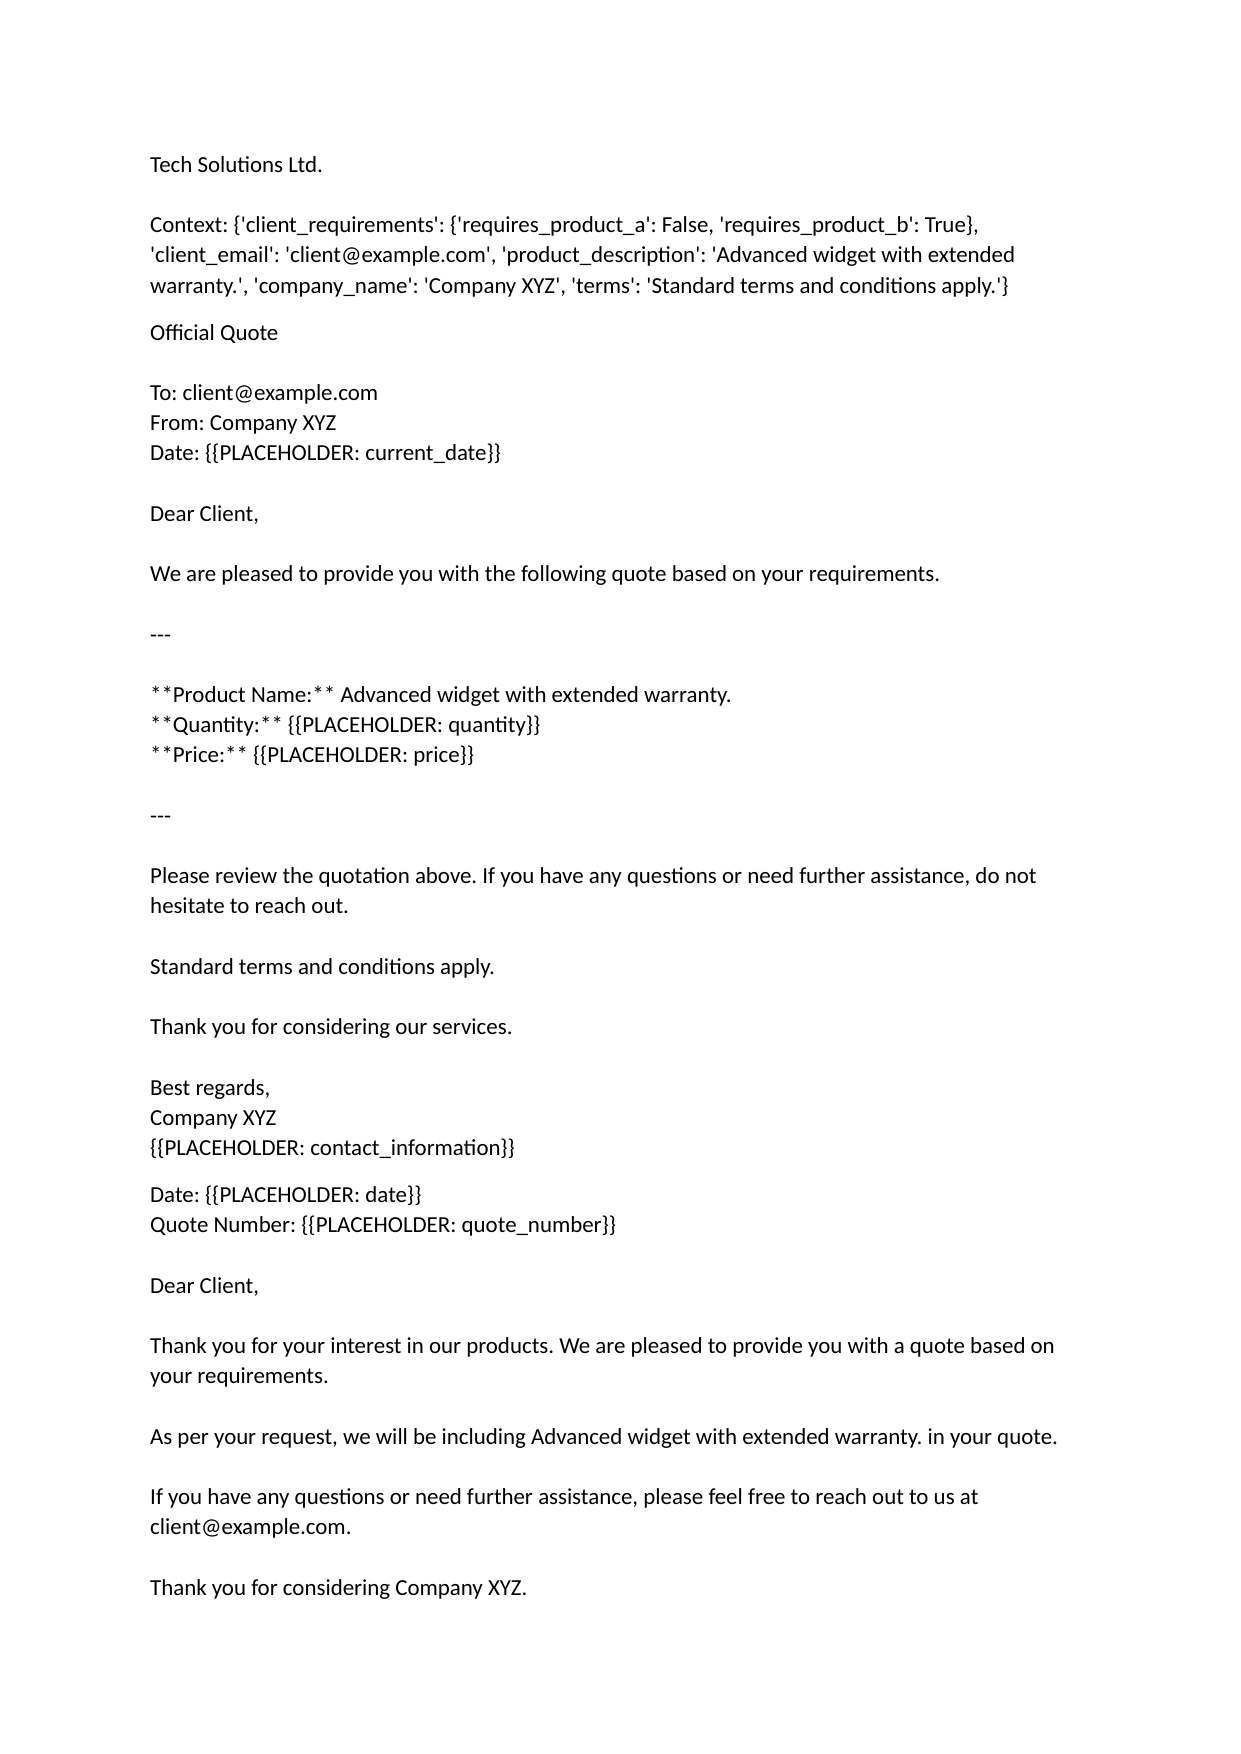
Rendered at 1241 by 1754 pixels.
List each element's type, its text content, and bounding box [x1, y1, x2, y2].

text Tech Solutions Ltd. Context: {'client_requirements': {'requires_product_a': False, 'requires_product_b': True}, 'client_email': 'client@example.com', 'product_description': 'Advanced widget with extended warranty.', 'company_name': 'Company XYZ', 'terms': 'Standard terms and conditions apply.'} [150, 150, 1090, 299]
text Official Quote To: client@example.com From: Company XYZ Date: {{PLACEHOLDER: current_date}} Dear Client, We are pleased to provide you with the following quote based on your requirements. --- **Product Name:** Advanced widget with extended warranty. **Quantity:** {{PLACEHOLDER: quantity}} **Price:** {{PLACEHOLDER: price}} --- Please review the quotation above. If you have any questions or need further assistance, do not hesitate to reach out. Standard terms and conditions apply. Thank you for considering our services. Best regards, Company XYZ {{PLACEHOLDER: contact_information}} [150, 318, 1090, 1161]
